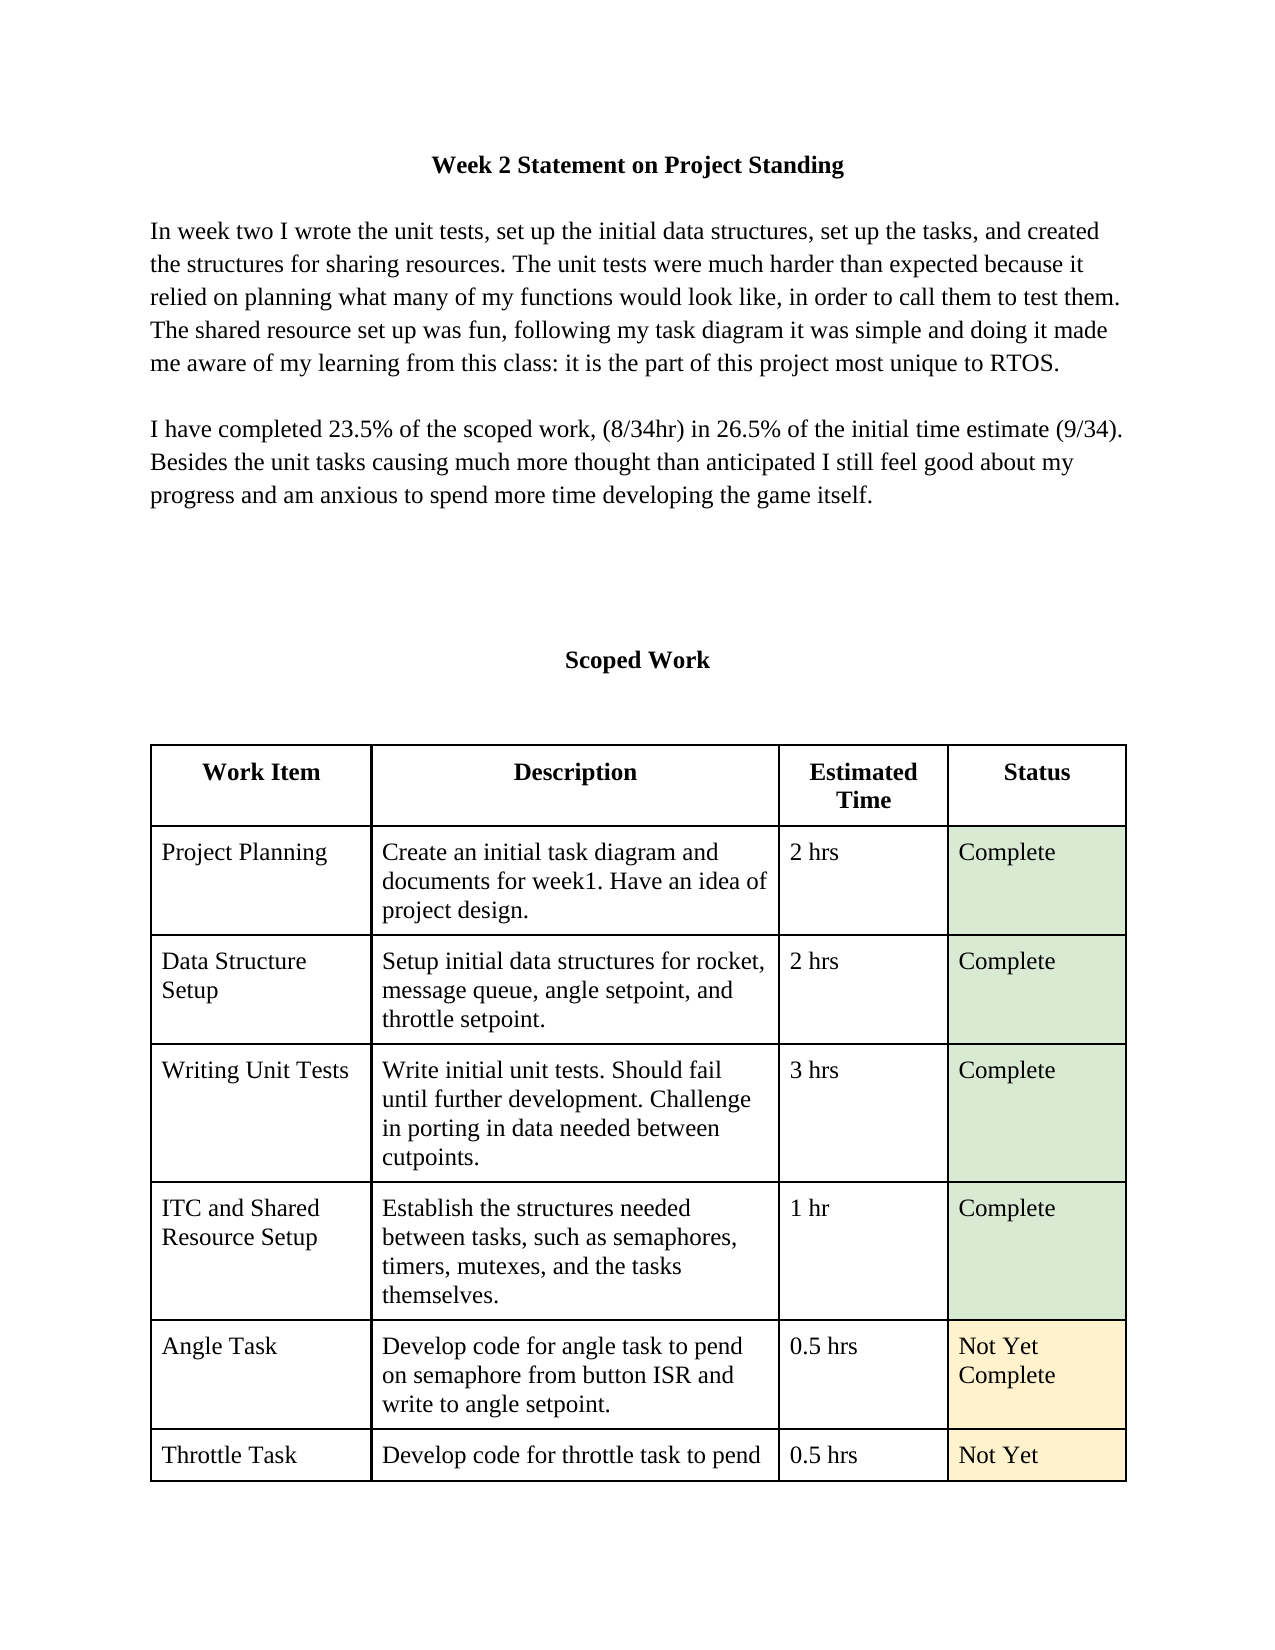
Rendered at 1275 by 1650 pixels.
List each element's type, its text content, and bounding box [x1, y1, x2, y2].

table_header Work Item [152, 746, 370, 825]
table_cell Project Planning [152, 827, 370, 934]
table_cell Write initial unit tests. Should fail until further development. Challenge in porting in data needed between cutpoints. [373, 1045, 778, 1181]
table_cell 2 hrs [780, 827, 947, 934]
table_cell 0.5 hrs [780, 1430, 947, 1480]
text I have completed 23.5% of the scoped work, (8/34hr) in 26.5% of the initial time estimate (9/34). Besides the unit tasks causing much more thought than anticipated I still feel good about my progress and am anxious to spend more time developing the game itself. [150, 414, 1125, 509]
table_cell Not Yet Complete [949, 1430, 1125, 1480]
table_header Estimated Time [780, 746, 947, 825]
table_cell Not Yet Complete [949, 1321, 1125, 1428]
table_cell 1 hr [780, 1183, 947, 1319]
table_cell Complete [949, 1183, 1125, 1319]
table_cell Complete [949, 1045, 1125, 1181]
table_cell Angle Task [152, 1321, 370, 1428]
table_cell Setup initial data structures for rocket, message queue, angle setpoint, and throttle setpoint. [373, 936, 778, 1043]
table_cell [373, 1430, 778, 1480]
table_cell ITC and Shared Resource Setup [152, 1183, 370, 1319]
table_cell 2 hrs [780, 936, 947, 1043]
table_cell 0.5 hrs [780, 1321, 947, 1428]
text Week 2 Statement on Project Standing [150, 150, 1125, 179]
table_cell Create an initial task diagram and documents for week1. Have an idea of project design. [373, 827, 778, 934]
table_cell Develop code for angle task to pend on semaphore from button ISR and write to angle setpoint. [373, 1321, 778, 1428]
table_header Status [949, 746, 1125, 825]
text Scoped Work [150, 645, 1125, 674]
text In week two I wrote the unit tests, set up the initial data structures, set up the tasks, and created the structures for sharing resources. The unit tests were much harder than expected because it relied on planning what many of my functions would look like, in order to call them to test them. The shared resource set up was fun, following my task diagram it was simple and doing it made me aware of my learning from this class: it is the part of this project most unique to RTOS. [150, 216, 1125, 377]
table_header Description [373, 746, 778, 825]
table_cell Writing Unit Tests [152, 1045, 370, 1181]
table_cell Establish the structures needed between tasks, such as semaphores, timers, mutexes, and the tasks themselves. [373, 1183, 778, 1319]
table_cell Complete [949, 827, 1125, 934]
table_cell 3 hrs [780, 1045, 947, 1181]
table_cell Throttle Task [152, 1430, 370, 1480]
table_cell Complete [949, 936, 1125, 1043]
table_cell Data Structure Setup [152, 936, 370, 1043]
